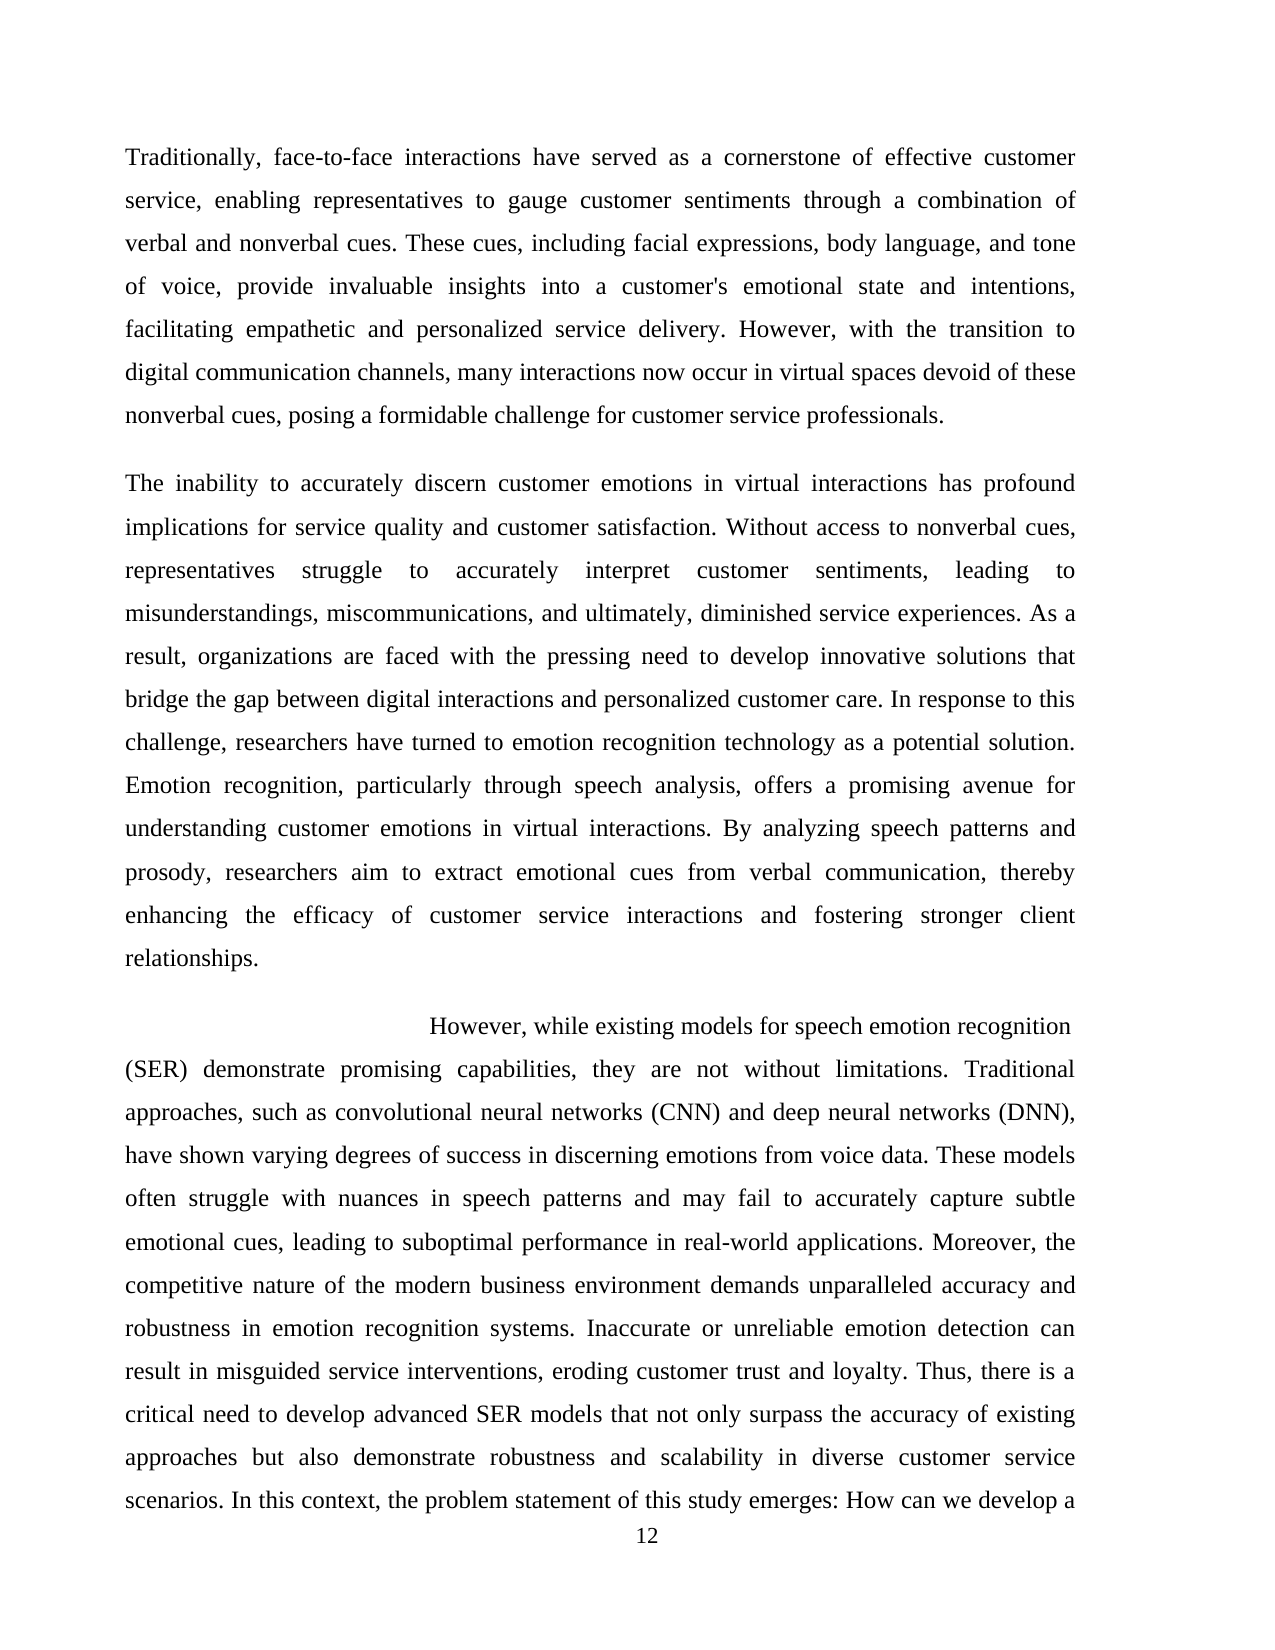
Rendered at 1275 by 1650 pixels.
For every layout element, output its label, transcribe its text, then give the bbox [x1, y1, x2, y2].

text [125, 1011, 1077, 1514]
text The inability to accurately discern customer emotions in virtual interactions has profound implications for service quality and customer satisfaction. Without access to nonverbal cues, representatives struggle to accurately interpret customer sentiments, leading to misunderstandings, miscommunications, and ultimately, diminished service experiences. As a result, organizations are faced with the pressing need to develop innovative solutions that bridge the gap between digital interactions and personalized customer care. In response to this challenge, researchers have turned to emotion recognition technology as a potential solution. Emotion recognition, particularly through speech analysis, offers a promising avenue for understanding customer emotions in virtual interactions. By analyzing speech patterns and prosody, researchers aim to extract emotional cues from verbal communication, thereby enhancing the efficacy of customer service interactions and fostering stronger client relationships. [125, 468, 1077, 972]
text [125, 142, 1077, 429]
